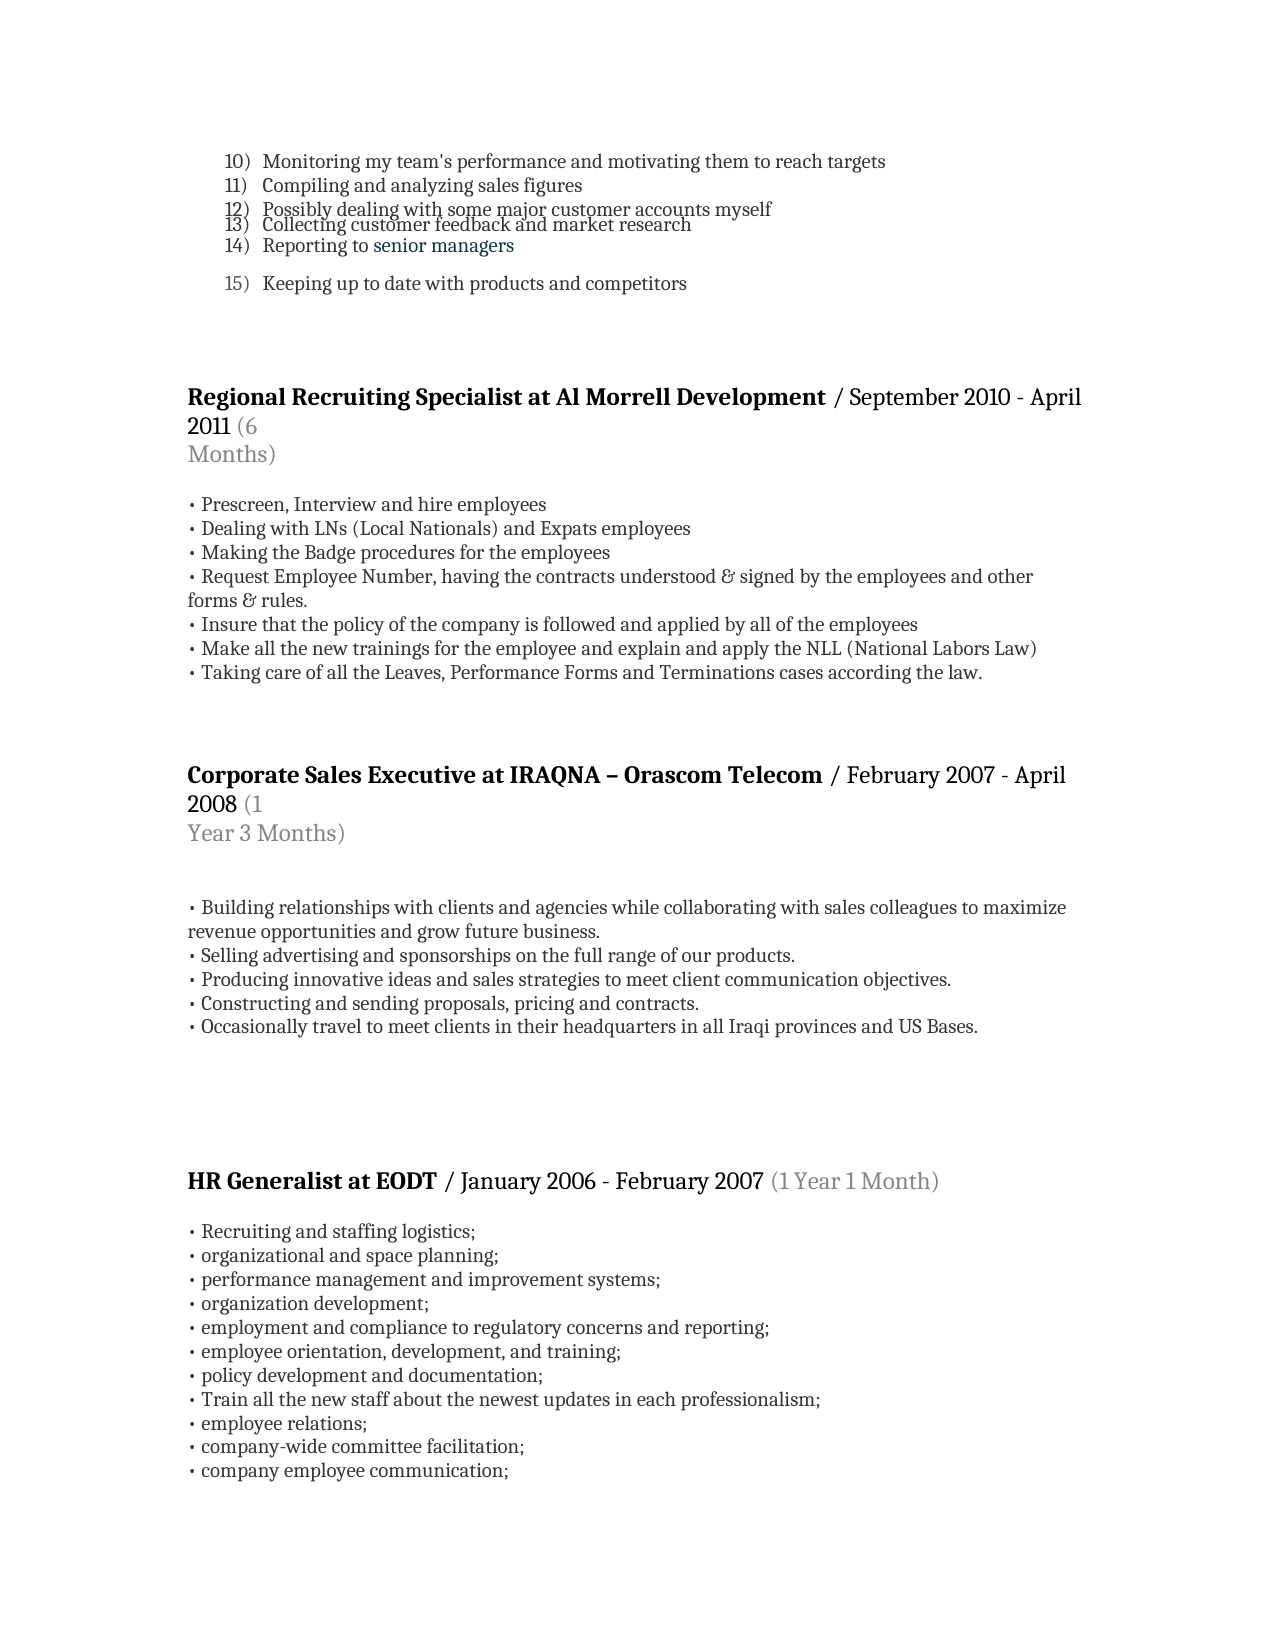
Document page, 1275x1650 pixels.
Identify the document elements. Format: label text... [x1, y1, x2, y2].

list Keeping up to date with products and competitors [225, 258, 1087, 295]
text • Building relationships with clients and agencies while collaborating with sales colleagues to maximize revenue opportunities and grow future business. • Selling advertising and sponsorships on the full range of our products. • Producing innovative ideas and sales strategies to meet client communication objectives. • Constructing and sending proposals, pricing and contracts. • Occasionally travel to meet clients in their headquarters in all Iraqi provinces and US Bases. [187, 895, 1087, 1039]
text Months) [187, 440, 1087, 469]
text Regional Recruiting Specialist at Al Morrell Development / September 2010 - April 2011 (6 [187, 383, 1087, 440]
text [187, 1219, 1087, 1483]
list Compiling and analyzing sales figures [225, 174, 1087, 198]
text • Prescreen, Interview and hire employees • Dealing with LNs (Local Nationals) and Expats employees • Making the Badge procedures for the employees • Request Employee Number, having the contracts understood & signed by the employees and other forms & rules. • Insure that the policy of the company is followed and applied by all of the employees • Make all the new trainings for the employee and explain and apply the NLL (National Labors Law) • Taking care of all the Leaves, Performance Forms and Terminations cases according the law. [187, 493, 1087, 685]
list Reporting to senior managers [225, 234, 1087, 258]
text Year 3 Months) [187, 819, 1087, 847]
text HR Generalist at EODT / January 2006 - February 2007 (1 Year 1 Month) [187, 1167, 1087, 1196]
list Monitoring my team's performance and motivating them to reach targets [225, 150, 1087, 174]
text Corporate Sales Executive at IRAQNA – Orascom Telecom / February 2007 - April 2008 (1 [187, 761, 1087, 819]
list Possibly dealing with some major customer accounts myself [225, 198, 1087, 222]
